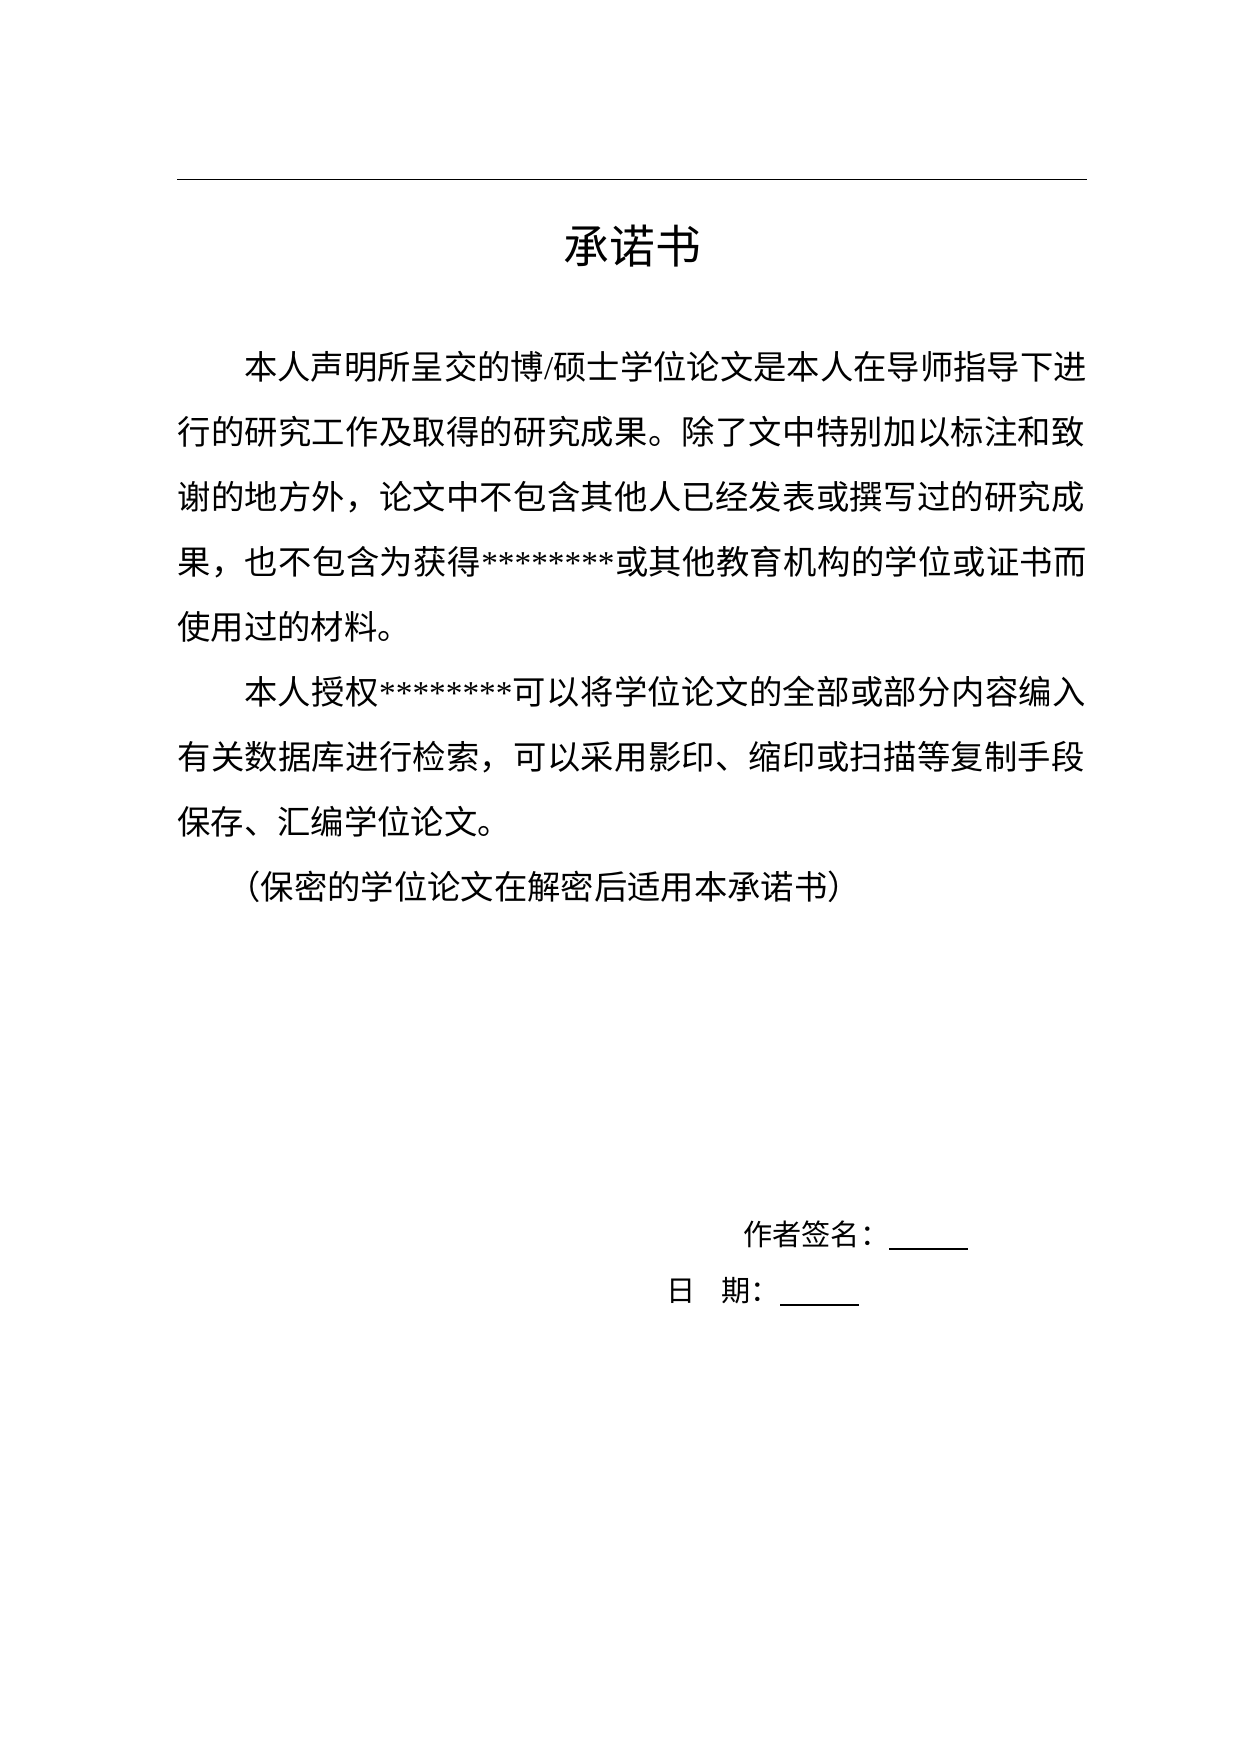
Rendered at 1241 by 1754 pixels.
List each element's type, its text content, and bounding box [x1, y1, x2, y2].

text 本人声明所呈交的博/硕士学位论文是本人在导师指导下进行的研究工作及取得的研究成果。除了文中特别加以标注和致谢的地方外，论文中不包含其他人已经发表或撰写过的研究成果，也不包含为获得********或其他教育机构的学位或证书而使用过的材料。 [177, 332, 1087, 657]
text 承诺书 [177, 194, 1087, 292]
text （保密的学位论文在解密后适用本承诺书） [177, 852, 1087, 917]
text 本人授权********可以将学位论文的全部或部分内容编入有关数据库进行检索，可以采用影印、缩印或扫描等复制手段保存、汇编学位论文。 [177, 657, 1087, 852]
text 日 期： 摘 要 [177, 1256, 1087, 1321]
text 作者签名： [743, 1177, 1087, 1256]
